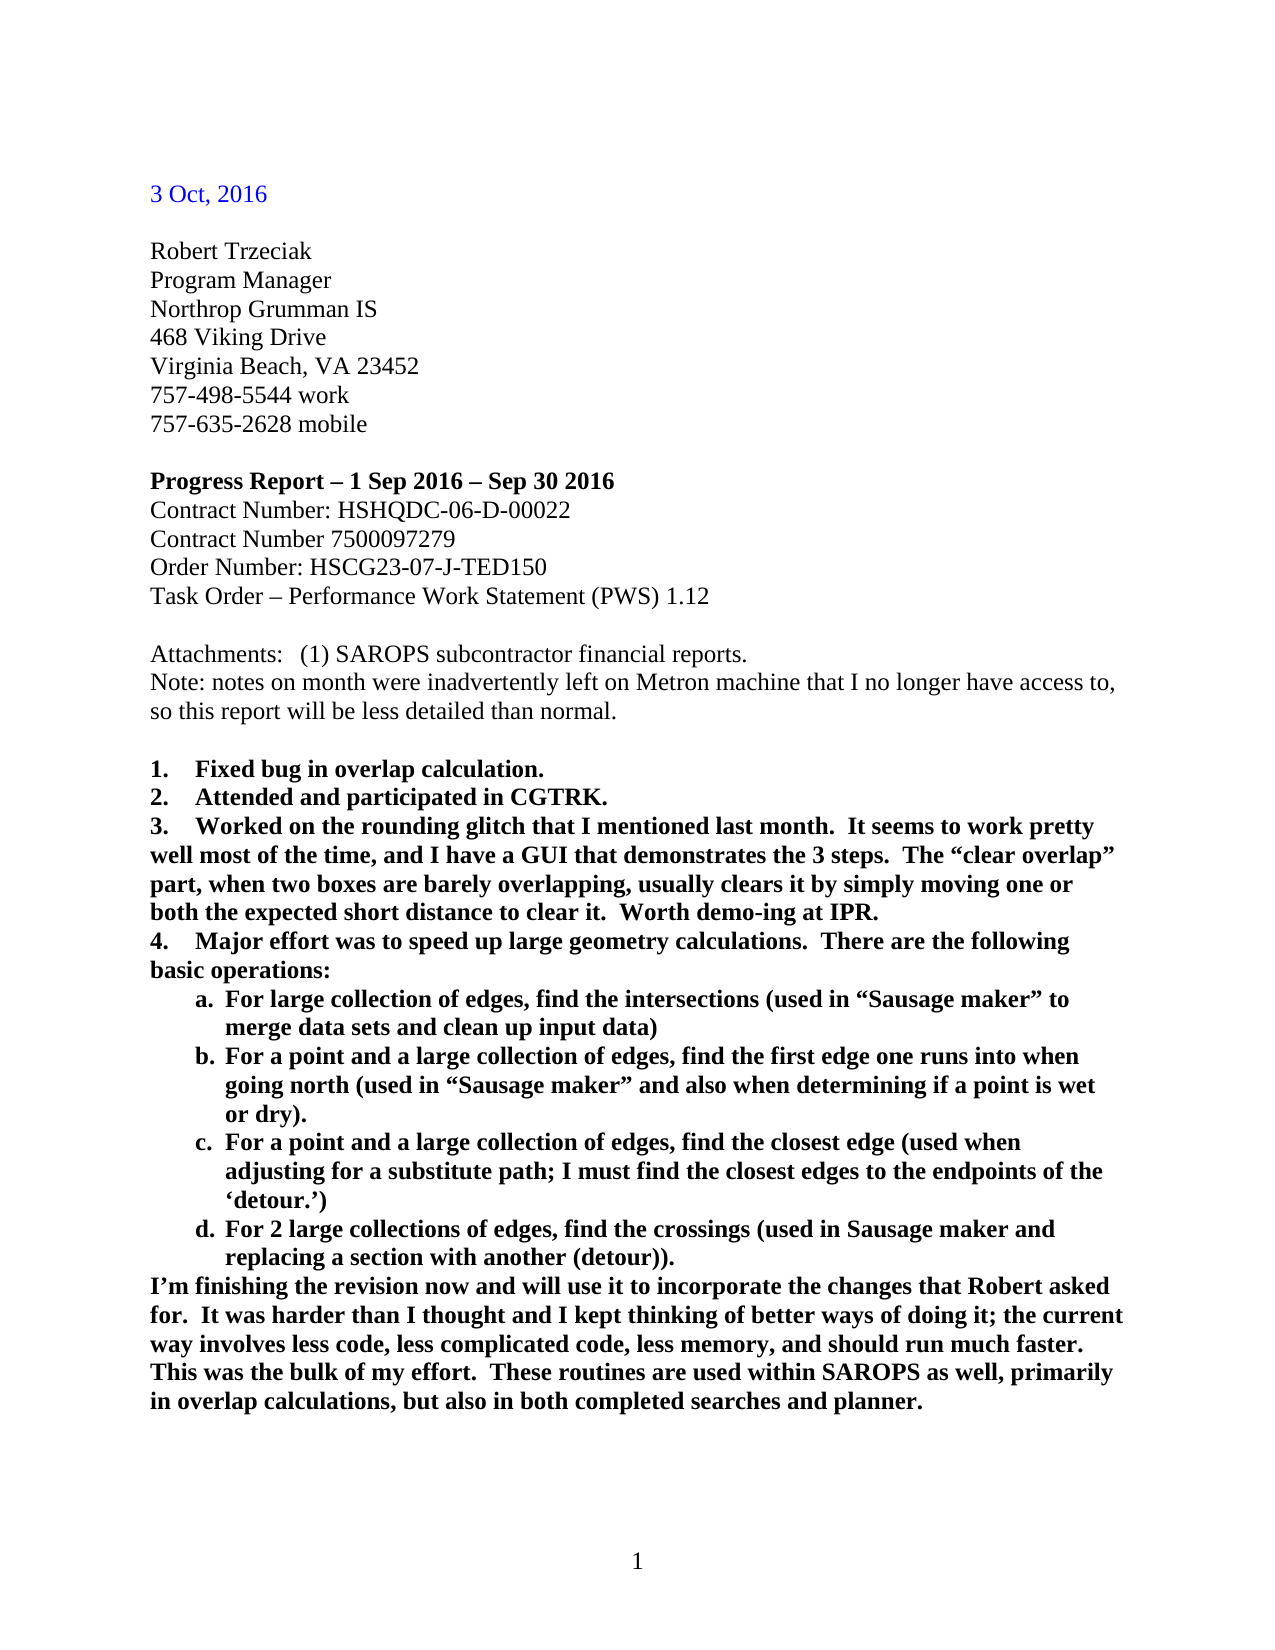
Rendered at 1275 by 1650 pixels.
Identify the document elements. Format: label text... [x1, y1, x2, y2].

text Northrop Grumman IS [150, 294, 1125, 322]
text 3 Oct, 2016 [150, 179, 1125, 207]
text Progress Report – 1 Sep 2016 – Sep 30 2016 [150, 466, 1125, 495]
text 468 Viking Drive [150, 322, 1125, 351]
text 757-498-5544 work [150, 380, 1125, 409]
text Attachments: (1) SAROPS subcontractor financial reports. [150, 639, 1125, 667]
list Fixed bug in overlap calculation. [150, 754, 1125, 782]
text Task Order – Performance Work Statement (PWS) 1.12 [150, 581, 1125, 610]
list Worked on the rounding glitch that I mentioned last month. It seems to work pretty well most of the time, and I have a GUI that demonstrates the 3 steps. The “clear overlap” part, when two boxes are barely overlapping, usually clears it by simply moving one or both the expected short distance to clear it. Worth demo-ing at IPR. [150, 811, 1125, 926]
list For 2 large collections of edges, find the crossings (used in Sausage maker and replacing a section with another (detour)). [195, 1214, 1125, 1271]
text Virginia Beach, VA 23452 [150, 351, 1125, 380]
text Contract Number 7500097279 [150, 524, 1125, 552]
text Program Manager [150, 265, 1125, 294]
list For large collection of edges, find the intersections (used in “Sausage maker” to merge data sets and clean up input data) [195, 984, 1125, 1041]
list For a point and a large collection of edges, find the closest edge (used when adjusting for a substitute path; I must find the closest edges to the endpoints of the ‘detour.’) [195, 1127, 1125, 1214]
text Note: notes on month were inadvertently left on Metron machine that I no longer have access to, so this report will be less detailed than normal. [150, 667, 1125, 725]
text 757-635-2628 mobile [150, 409, 1125, 437]
text Order Number: HSCG23-07-J-TED150 [150, 552, 1125, 581]
list Major effort was to speed up large geometry calculations. There are the following basic operations: [150, 926, 1125, 984]
list For a point and a large collection of edges, find the first edge one runs into when going north (used in “Sausage maker” and also when determining if a point is wet or dry). [195, 1041, 1125, 1127]
text Contract Number: HSHQDC-06-D-00022 [150, 495, 1125, 524]
list Attended and participated in CGTRK. [150, 782, 1125, 811]
text Robert Trzeciak [150, 236, 1125, 265]
text I’m finishing the revision now and will use it to incorporate the changes that Robert asked for. It was harder than I thought and I kept thinking of better ways of doing it; the current way involves less code, less complicated code, less memory, and should run much faster. This was the bulk of my effort. These routines are used within SAROPS as well, primarily in overlap calculations, but also in both completed searches and planner. [150, 1271, 1125, 1415]
